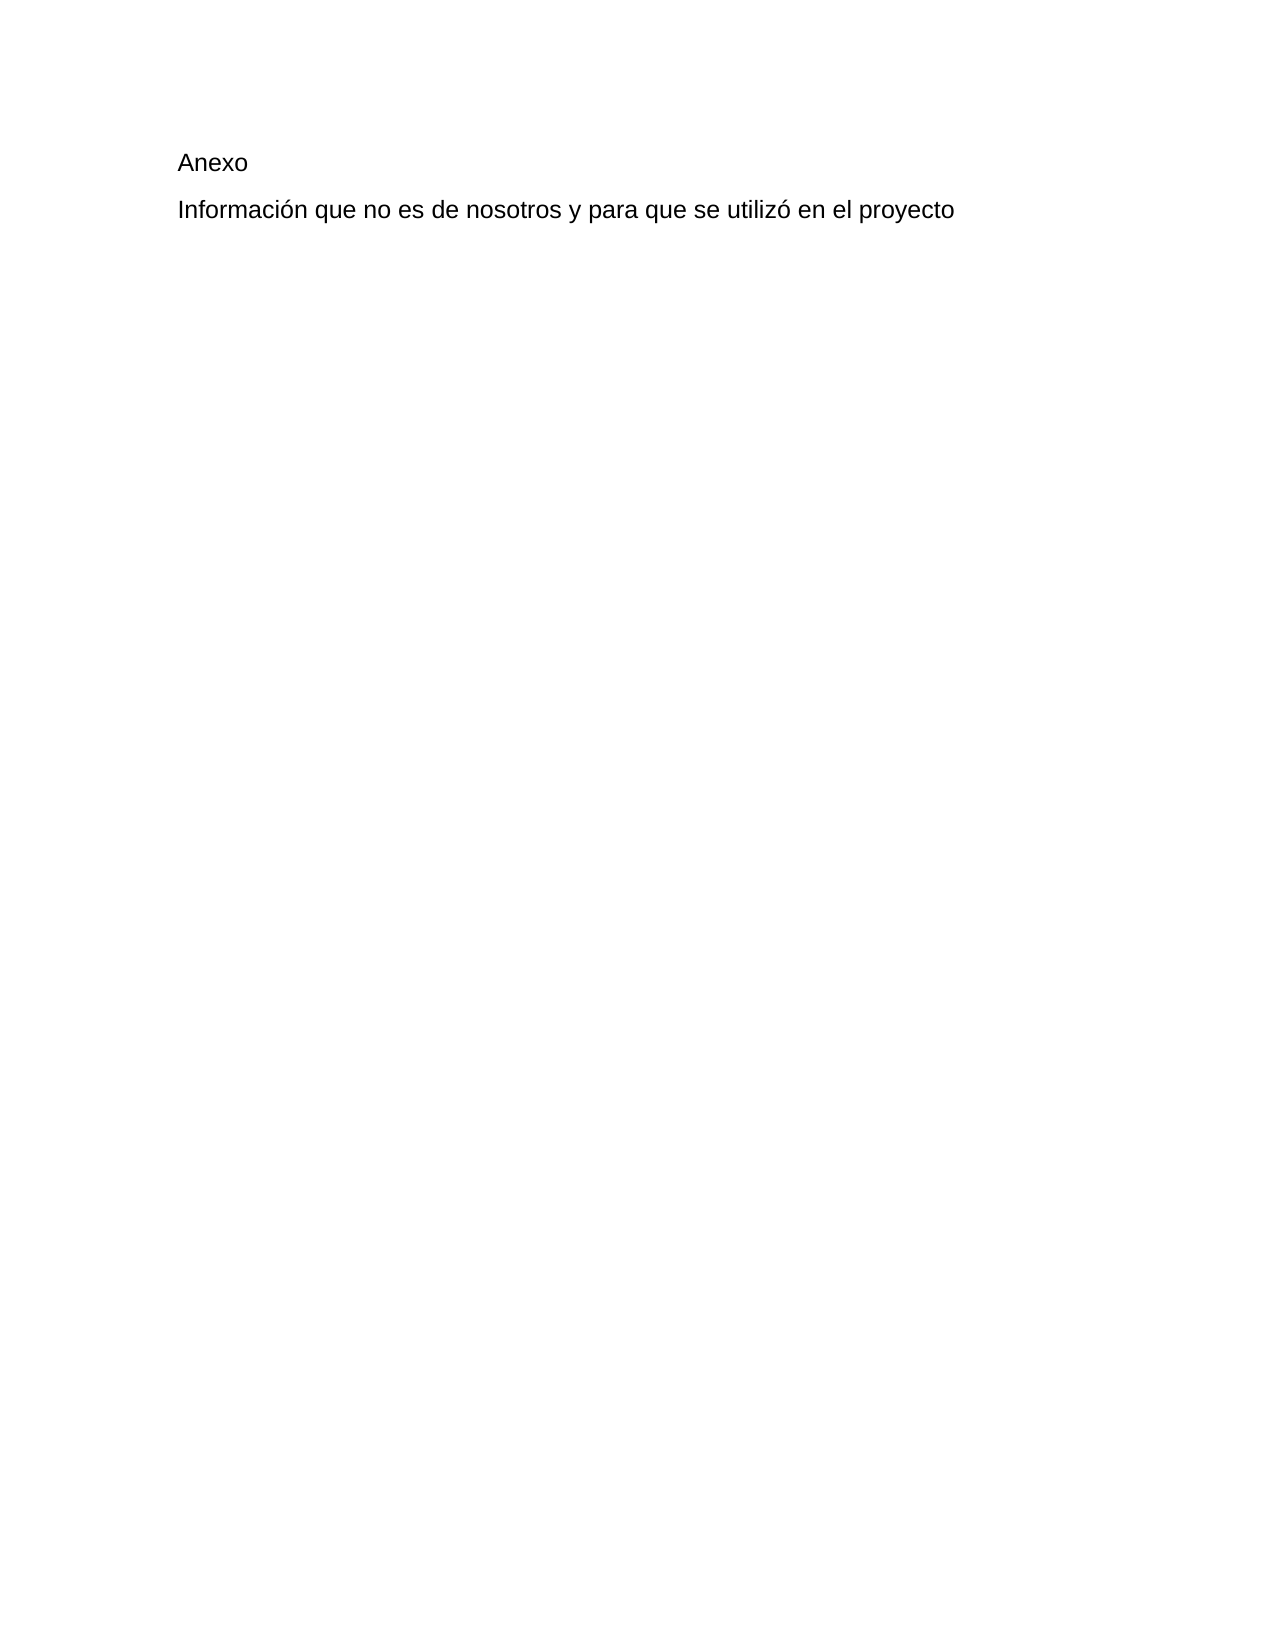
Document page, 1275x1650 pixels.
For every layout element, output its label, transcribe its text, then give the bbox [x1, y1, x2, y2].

text Información que no es de nosotros y para que se utilizó en el proyecto [177, 195, 1098, 224]
text Anexo [177, 148, 1098, 176]
